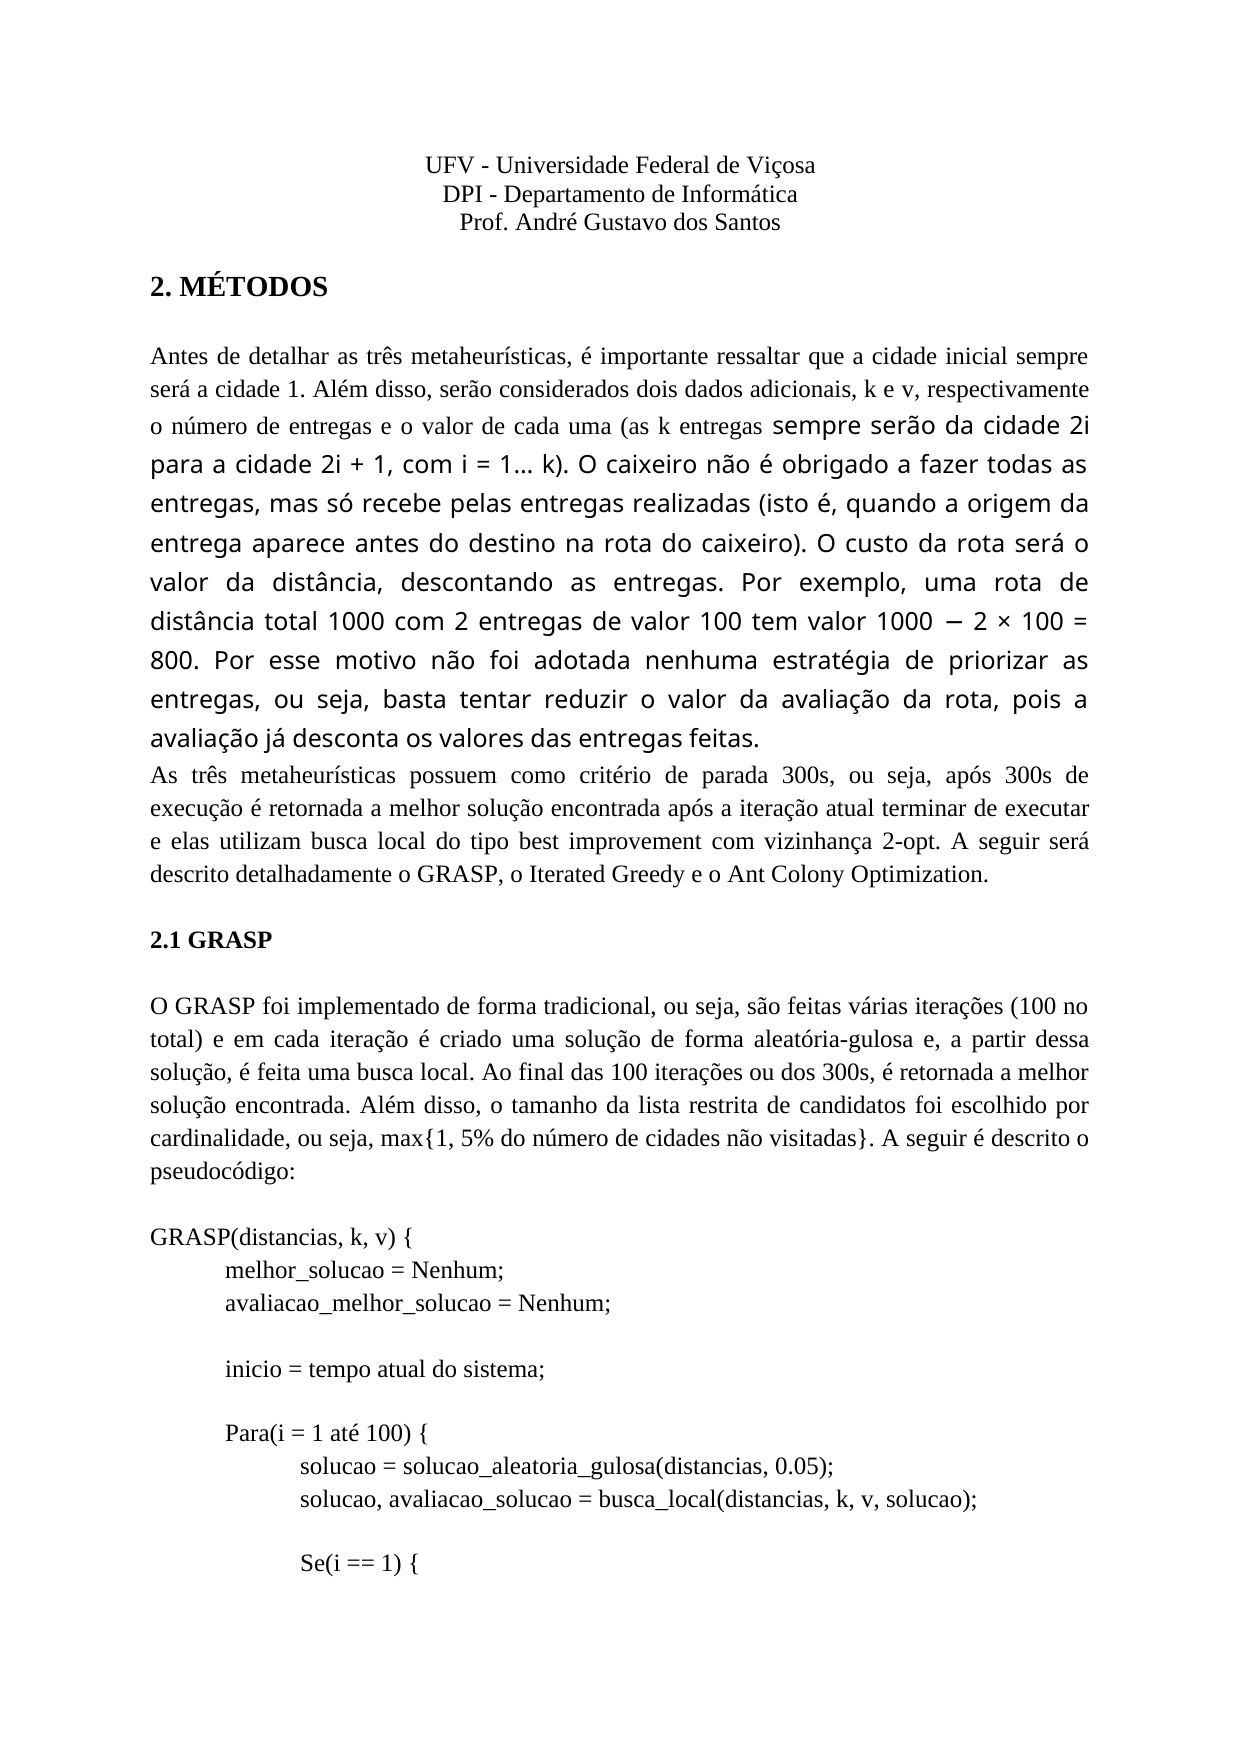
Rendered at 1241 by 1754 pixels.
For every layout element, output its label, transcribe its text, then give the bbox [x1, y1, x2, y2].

text 2.1 GRASP [150, 925, 1090, 954]
text Se(i == 1) { [150, 1548, 1090, 1577]
text As três metaheurísticas possuem como critério de parada 300s, ou seja, após 300s de execução é retornada a melhor solução encontrada após a iteração atual terminar de executar e elas utilizam busca local do tipo best improvement com vizinhança 2-opt. A seguir será descrito detalhadamente o GRASP, o Iterated Greedy e o Ant Colony Optimization. [150, 760, 1090, 888]
text Para(i = 1 até 100) { [150, 1418, 1090, 1447]
text inicio = tempo atual do sistema; [150, 1354, 1090, 1383]
text GRASP(distancias, k, v) { [150, 1222, 1090, 1251]
text avaliacao_melhor_solucao = Nenhum; [150, 1288, 1090, 1317]
text O GRASP foi implementado de forma tradicional, ou seja, são feitas várias iterações (100 no total) e em cada iteração é criado uma solução de forma aleatória-gulosa e, a partir dessa solução, é feita uma busca local. Ao final das 100 iterações ou dos 300s, é retornada a melhor solução encontrada. Além disso, o tamanho da lista restrita de candidatos foi escolhido por cardinalidade, ou seja, max{1, 5% do número de cidades não visitadas}. A seguir é descrito o pseudocódigo: [150, 991, 1090, 1185]
text Antes de detalhar as três metaheurísticas, é importante ressaltar que a cidade inicial sempre será a cidade 1. Além disso, serão considerados dois dados adicionais, k e v, respectivamente o número de entregas e o valor de cada uma (as k entregas sempre serão da cidade 2i para a cidade 2i + 1, com i = 1… k). O caixeiro não é obrigado a fazer todas as entregas, mas só recebe pelas entregas realizadas (isto é, quando a origem da entrega aparece antes do destino na rota do caixeiro). O custo da rota será o valor da distância, descontando as entregas. Por exemplo, uma rota de distância total 1000 com 2 entregas de valor 100 tem valor 1000 − 2 × 100 = 800. Por esse motivo não foi adotada nenhuma estratégia de priorizar as entregas, ou seja, basta tentar reduzir o valor da avaliação da rota, pois a avaliação já desconta os valores das entregas feitas. [150, 341, 1090, 755]
text solucao = solucao_aleatoria_gulosa(distancias, 0.05); [150, 1451, 1090, 1480]
text melhor_solucao = Nenhum; [150, 1256, 1090, 1284]
text 2. MÉTODOS [150, 269, 1090, 303]
text solucao, avaliacao_solucao = busca_local(distancias, k, v, solucao); [150, 1484, 1090, 1513]
